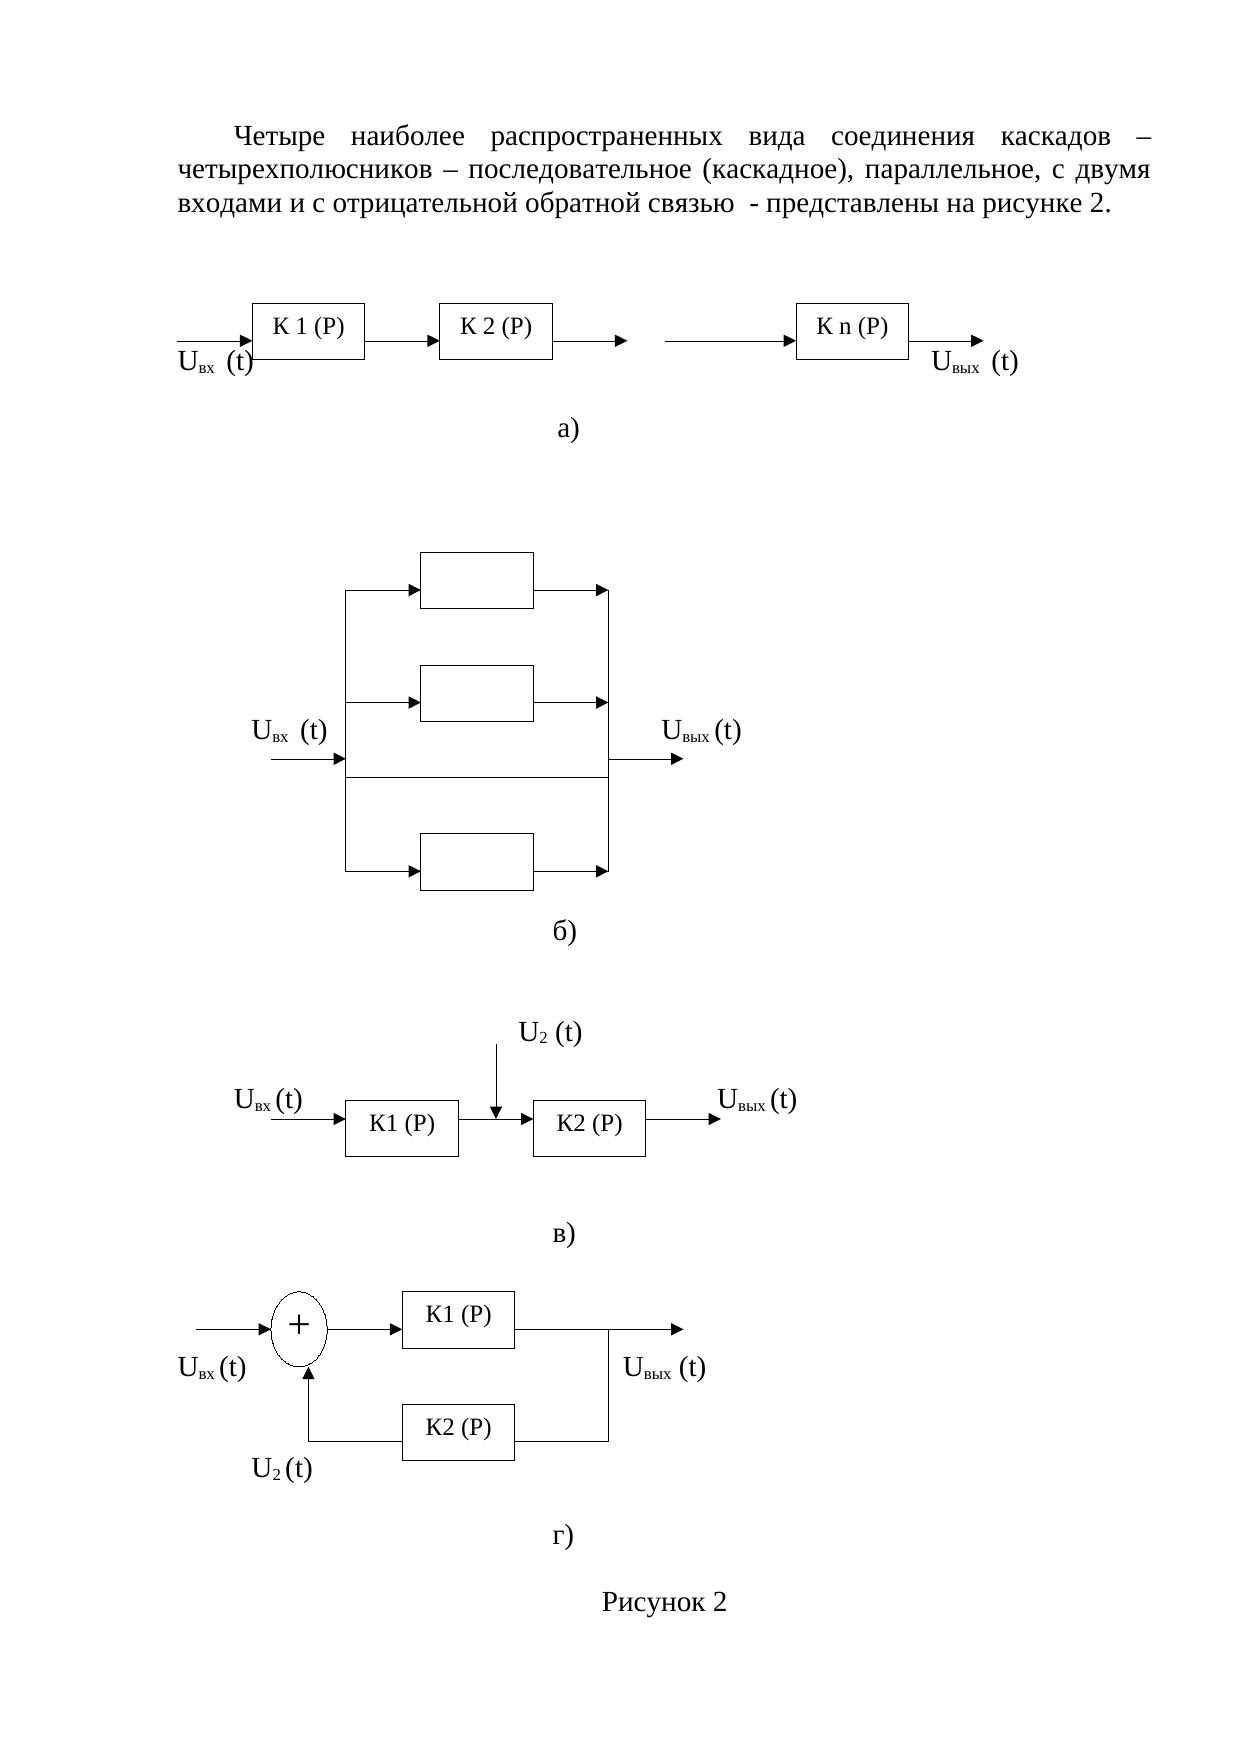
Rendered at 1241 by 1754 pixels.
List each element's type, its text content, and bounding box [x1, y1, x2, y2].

text Uвх (t) Uвых (t) [177, 1081, 1152, 1115]
text Рисунок 2 [177, 1584, 1152, 1618]
text Uвх (t) Uвых (t) [177, 712, 1152, 746]
text б) [177, 913, 1152, 947]
text Uвх (t) Uвых (t) [177, 1349, 1152, 1383]
text а) [177, 410, 1152, 444]
text U2 (t) [177, 1450, 1152, 1484]
text в) [177, 1215, 1152, 1249]
text г) [177, 1517, 1152, 1551]
text Четыре наиболее распространенных вида соединения каскадов – четырехполюсников – последовательное (каскадное), параллельное, с двумя входами и с отрицательной обратной связью - представлены на рисунке 2. [177, 118, 1152, 219]
text U2 (t) [177, 1014, 1152, 1048]
text Uвх (t) Uвых (t) [177, 343, 1152, 377]
